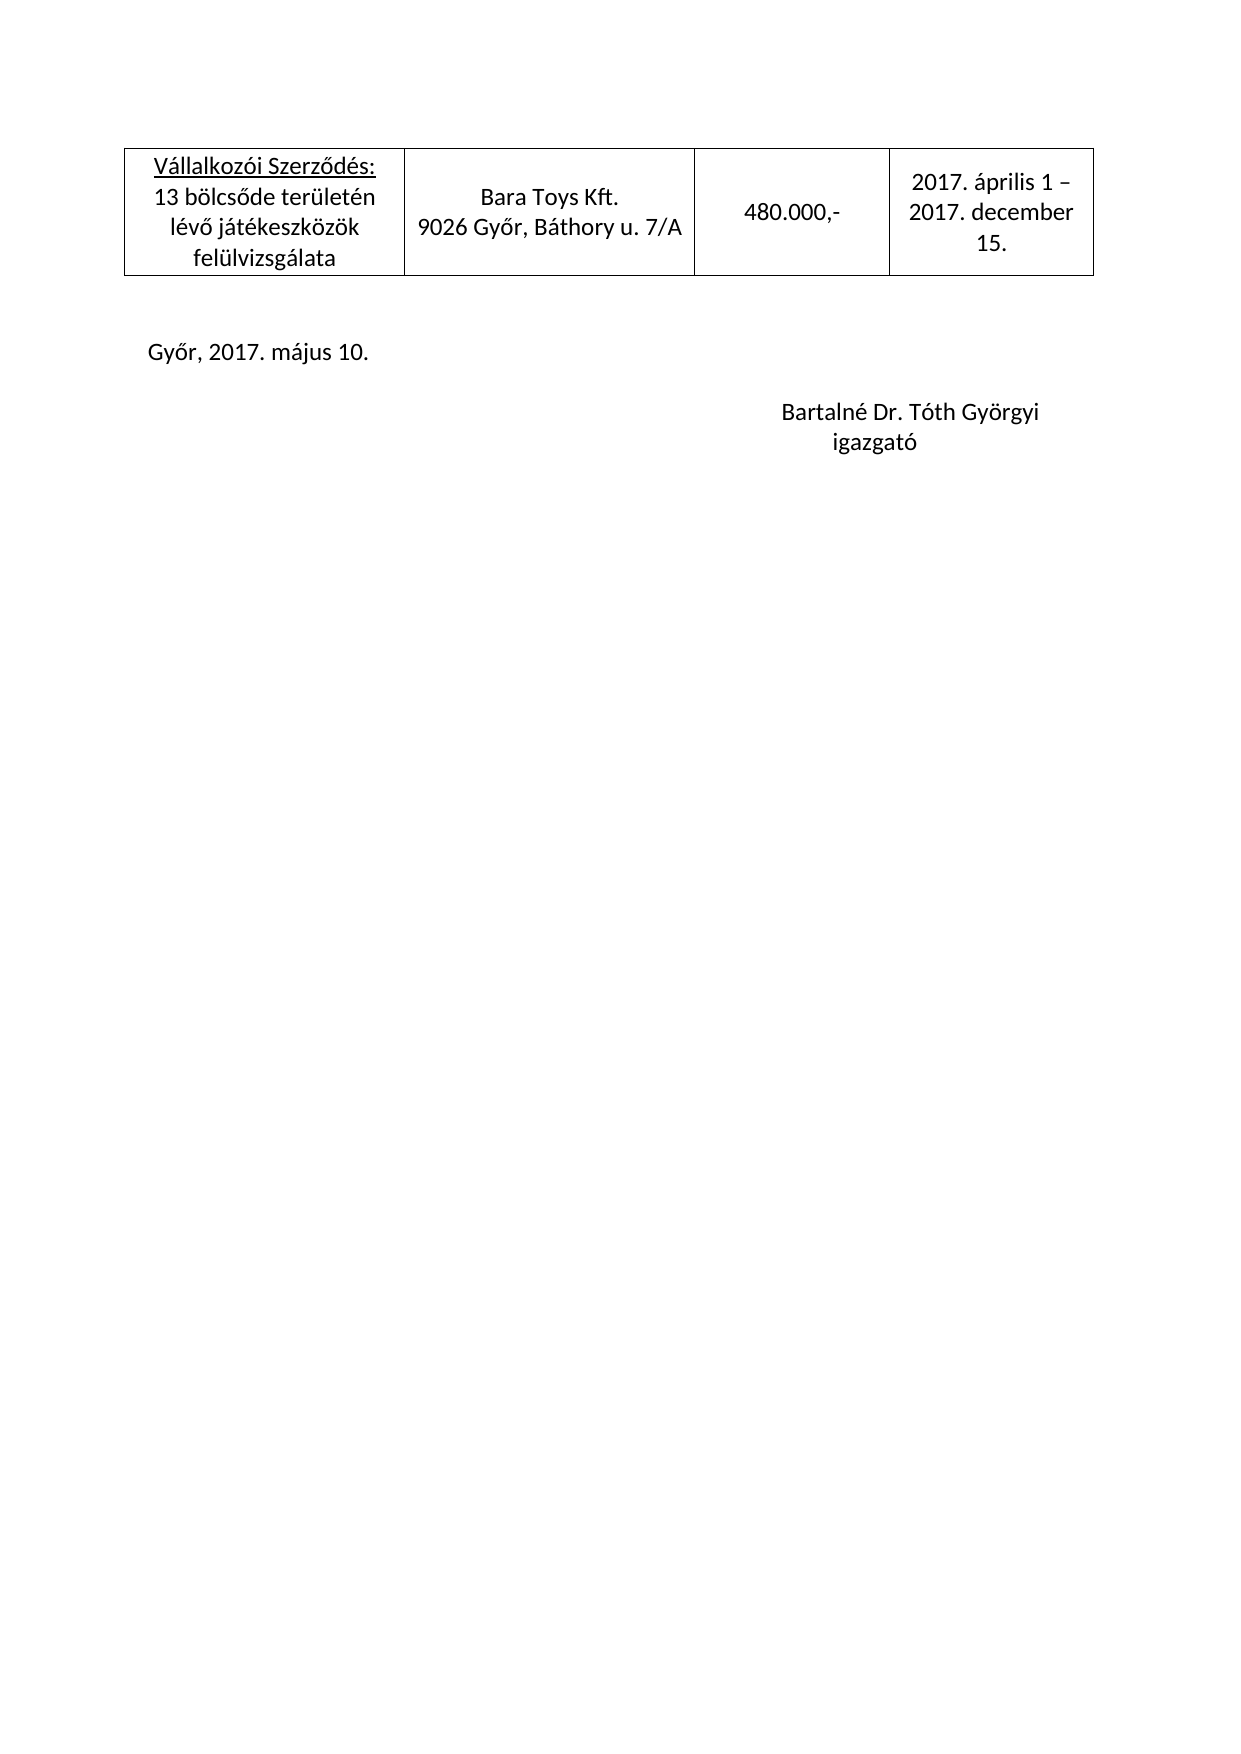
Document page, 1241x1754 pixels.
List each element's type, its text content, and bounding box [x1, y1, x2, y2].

table_cell 480.000,- [695, 149, 889, 274]
text igazgató [148, 426, 1093, 457]
text Győr, 2017. május 10. [148, 337, 1093, 367]
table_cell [405, 149, 694, 274]
text Bartalné Dr. Tóth Györgyi [148, 396, 1093, 426]
table_cell 2017. április 1 – 2017. december 15. [890, 149, 1093, 274]
table_cell Vállalkozói Szerződés: 13 bölcsőde területén lévő játékeszközök felülvizsgálata [125, 149, 404, 274]
